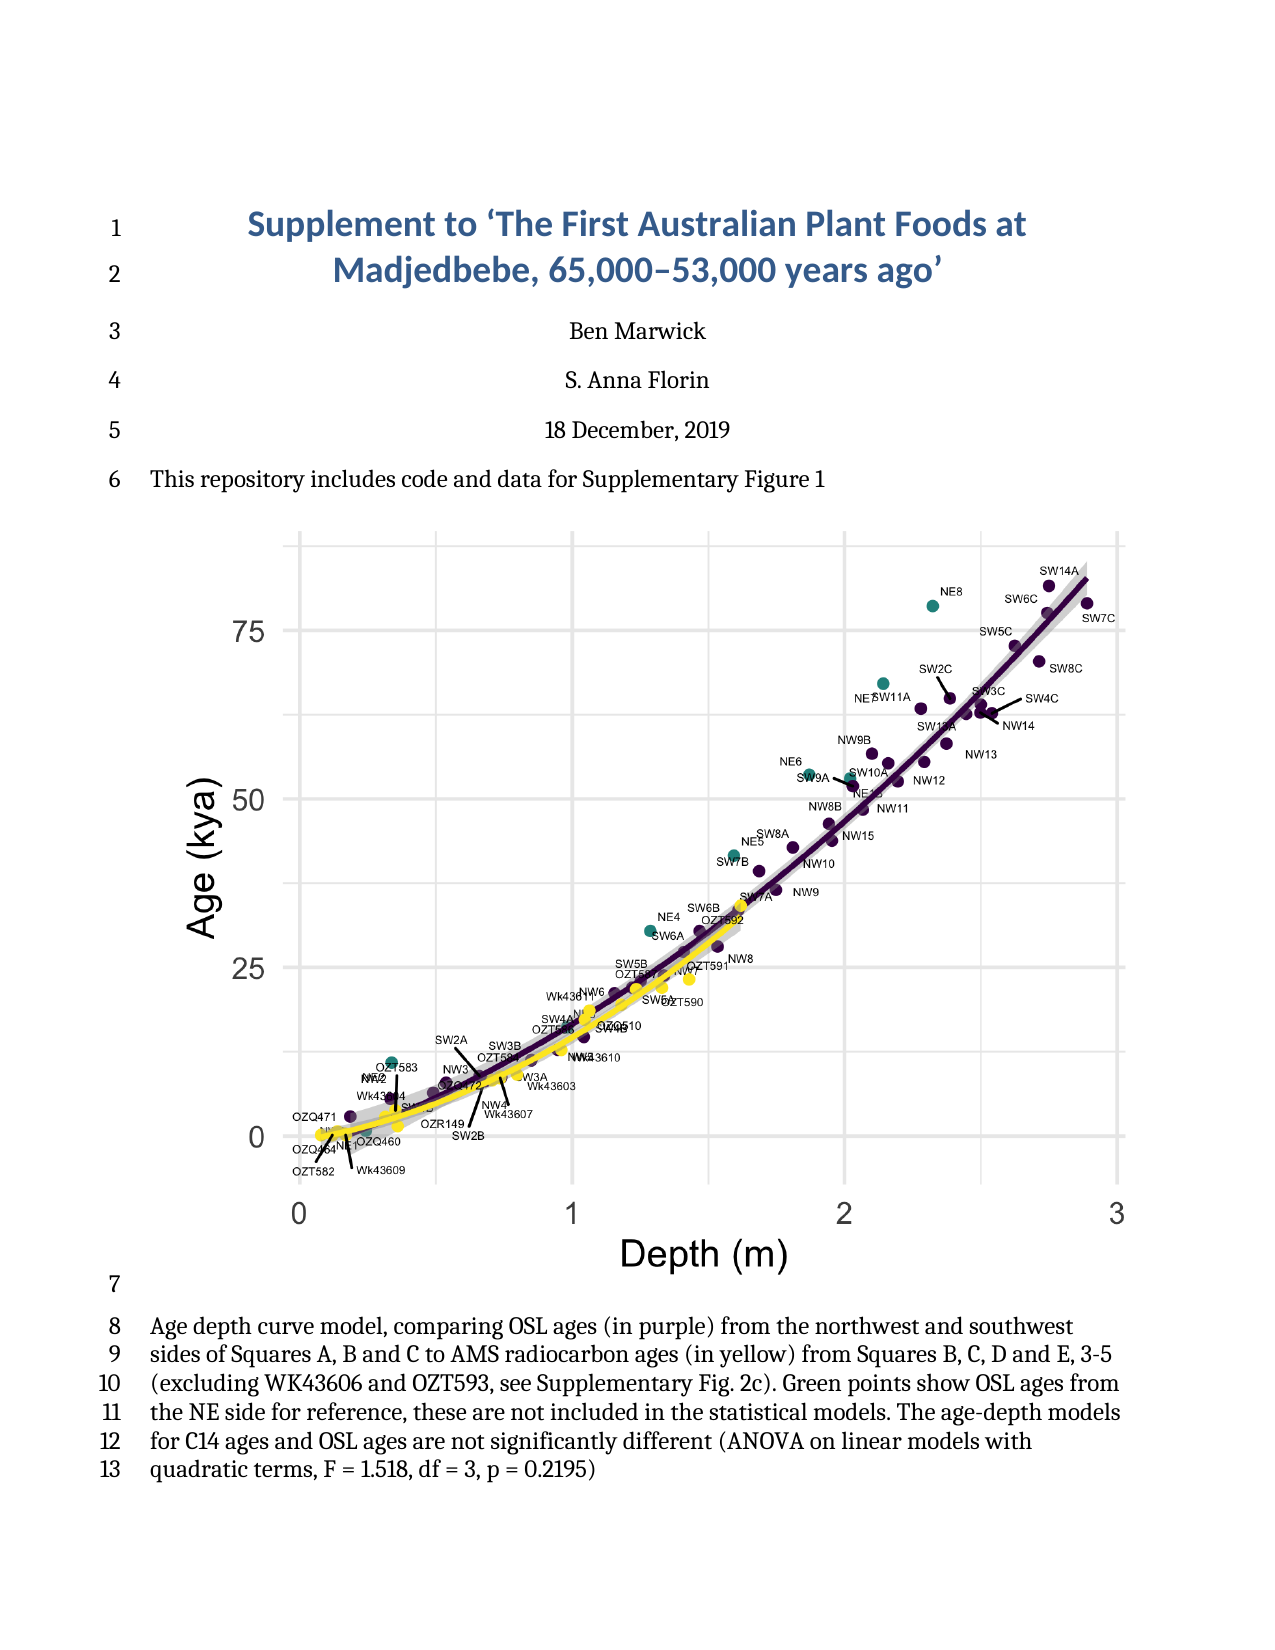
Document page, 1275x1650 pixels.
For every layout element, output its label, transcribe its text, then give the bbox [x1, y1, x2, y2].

text Age depth curve model, comparing OSL ages (in purple) from the northwest and southwest sides of Squares A, B and C to AMS radiocarbon ages (in yellow) from Squares B, C, D and E, 3-5 (excluding WK43606 and OZT593, see Supplementary Fig. 2c). Green points show OSL ages from the NE side for reference, these are not included in the statistical models. The age-depth models for C14 ages and OSL ages are not significantly different (ANOVA on linear models with quadratic terms, F = 1.518, df = 3, p = 0.2195) [150, 1312, 1125, 1484]
picture [168, 512, 1144, 1293]
text Ben Marwick [150, 317, 1125, 345]
text S. Anna Florin [150, 366, 1125, 395]
title Supplement to ‘The First Australian Plant Foods at Madjedbebe, 65,000–53,000 years ago’ [150, 200, 1125, 292]
text This repository includes code and data for Supplementary Figure 1 [150, 465, 1125, 494]
text 18 December, 2019 [150, 416, 1125, 444]
